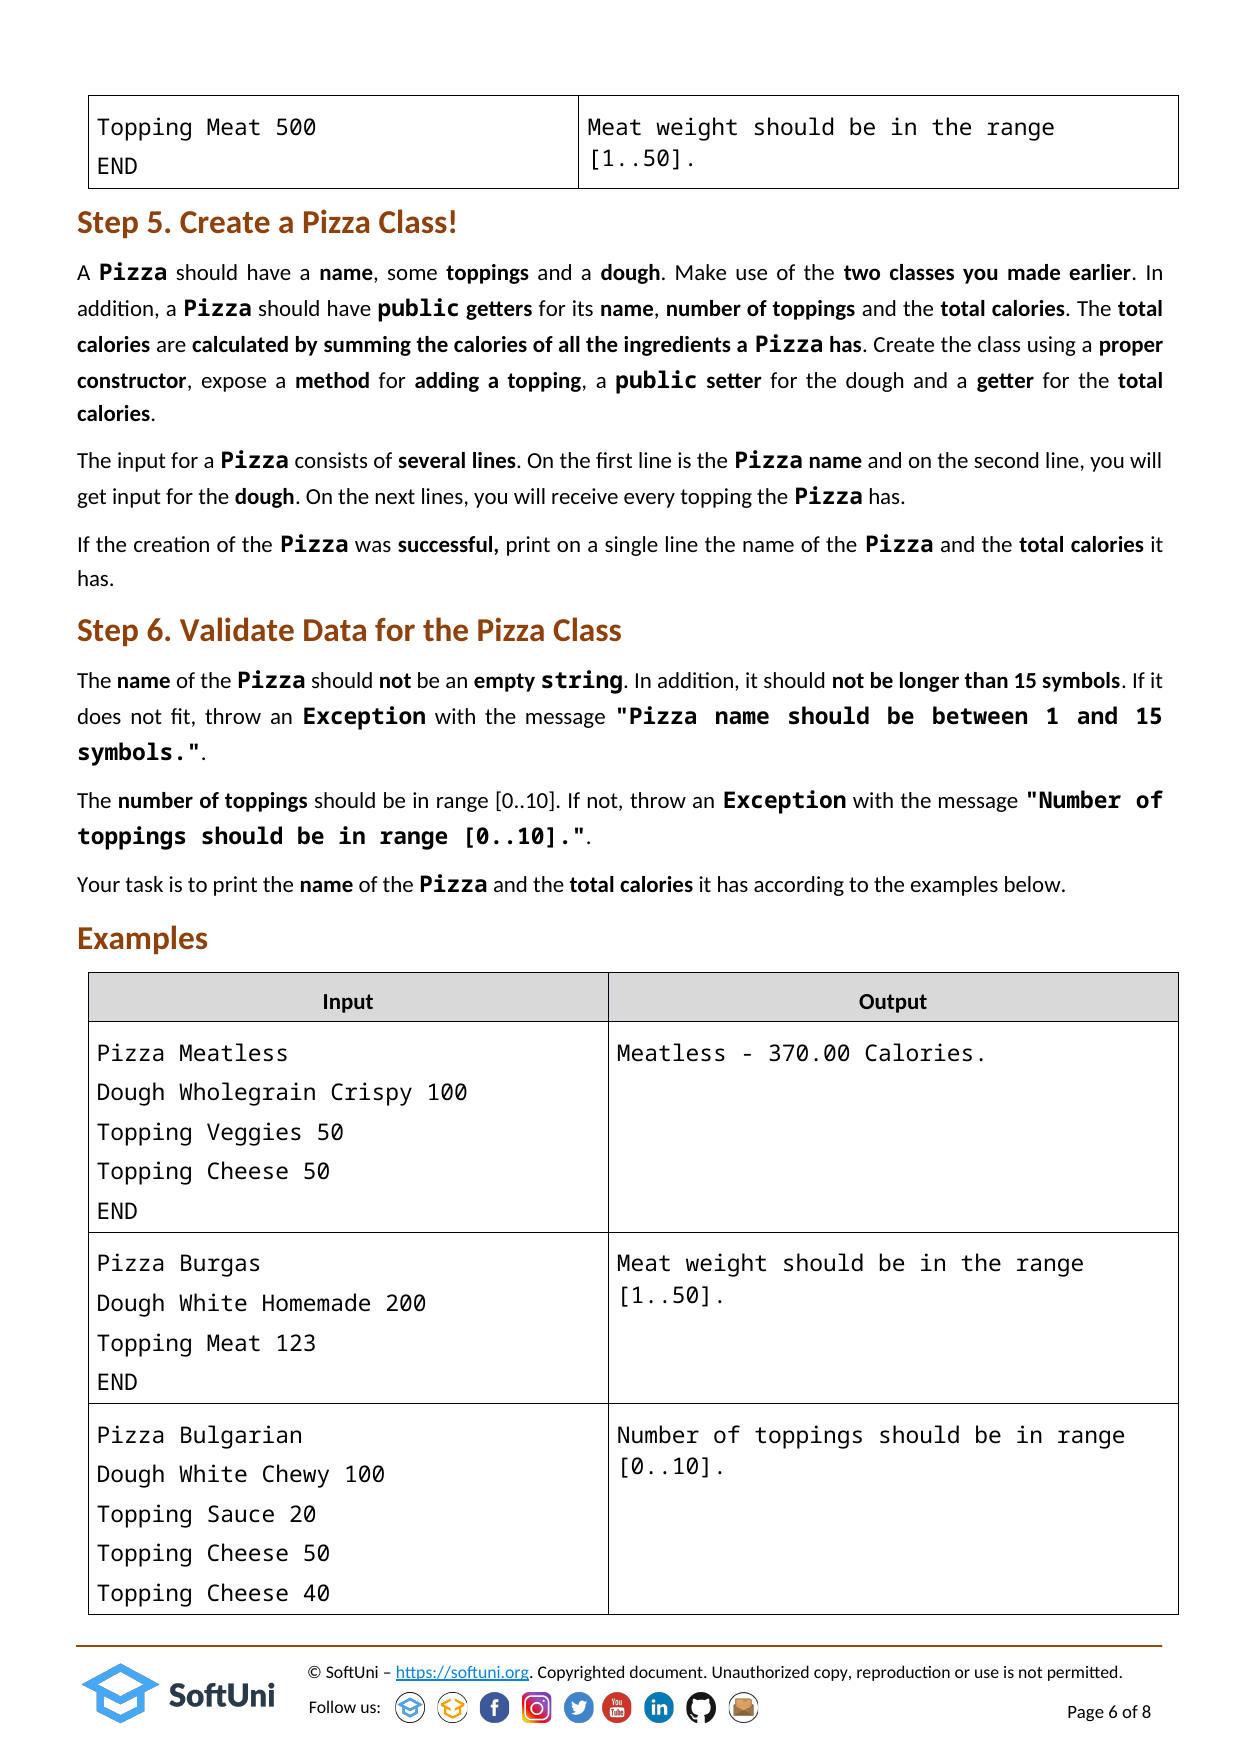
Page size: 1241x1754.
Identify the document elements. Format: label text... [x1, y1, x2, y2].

text Step 6. Validate Data for the Pizza Class [77, 608, 1163, 649]
picture [658, 1705, 667, 1714]
picture [479, 1692, 510, 1723]
text Your task is to print the name of the Pizza and the total calories it has according to the examples below. [77, 868, 1163, 899]
table_header Input [89, 973, 608, 1021]
text A Pizza should have a name, some toppings and a dough. Make use of the two classes you made earlier. In addition, a Pizza should have public getters for its name, number of toppings and the total calories. The total calories are calculated by summing the calories of all the ingredients a Pizza has. Create the class using a proper constructor, expose a method for adding a topping, a public setter for the dough and a getter for the total calories. [77, 256, 1163, 427]
picture [665, 1714, 674, 1723]
table_header Output [609, 973, 1178, 1021]
table_cell Number of toppings should be in range [0..10]. [609, 1404, 1178, 1614]
table_cell Pizza Burgas Dough White Homemade 200 Topping Meat 123 END [89, 1233, 608, 1403]
picture [665, 1692, 674, 1701]
picture [644, 1714, 653, 1723]
text The name of the Pizza should not be an empty string. In addition, it should not be longer than 15 symbols. If it does not fit, throw an Exception with the message "Pizza name should be between 1 and 15 symbols.". [77, 664, 1163, 767]
picture [75, 1658, 281, 1729]
table_cell Meatless - 370.00 Calories. [609, 1022, 1178, 1232]
picture [564, 1692, 594, 1723]
picture [644, 1692, 653, 1701]
table_cell Pizza Meatless Dough Wholegrain Crispy 100 Topping Veggies 50 Topping Cheese 50 END [89, 1022, 608, 1232]
text The input for a Pizza consists of several lines. On the first line is the Pizza name and on the second line, you will get input for the dough. On the next lines, you will receive every topping the Pizza has. [77, 444, 1163, 511]
table_cell Meat weight should be in the range [1..50]. [609, 1233, 1178, 1403]
picture [602, 1692, 632, 1723]
text The number of toppings should be in range [0..10]. If not, throw an Exception with the message "Number of toppings should be in range [0..10].". [77, 784, 1163, 851]
text Examples [77, 917, 1163, 957]
picture [686, 1692, 716, 1723]
text If the creation of the Pizza was successful, print on a single line the name of the Pizza and the total calories it has. [77, 528, 1163, 592]
picture [728, 1692, 759, 1723]
text Step 5. Create a Pizza Class! [77, 201, 1163, 242]
picture [395, 1692, 425, 1723]
picture [522, 1692, 552, 1723]
picture [437, 1692, 468, 1723]
table_cell Dough White Chewy 100 Topping Meat 500 END [89, 96, 578, 187]
table_cell 330.00 Meat weight should be in the range [1..50]. [579, 96, 1178, 187]
